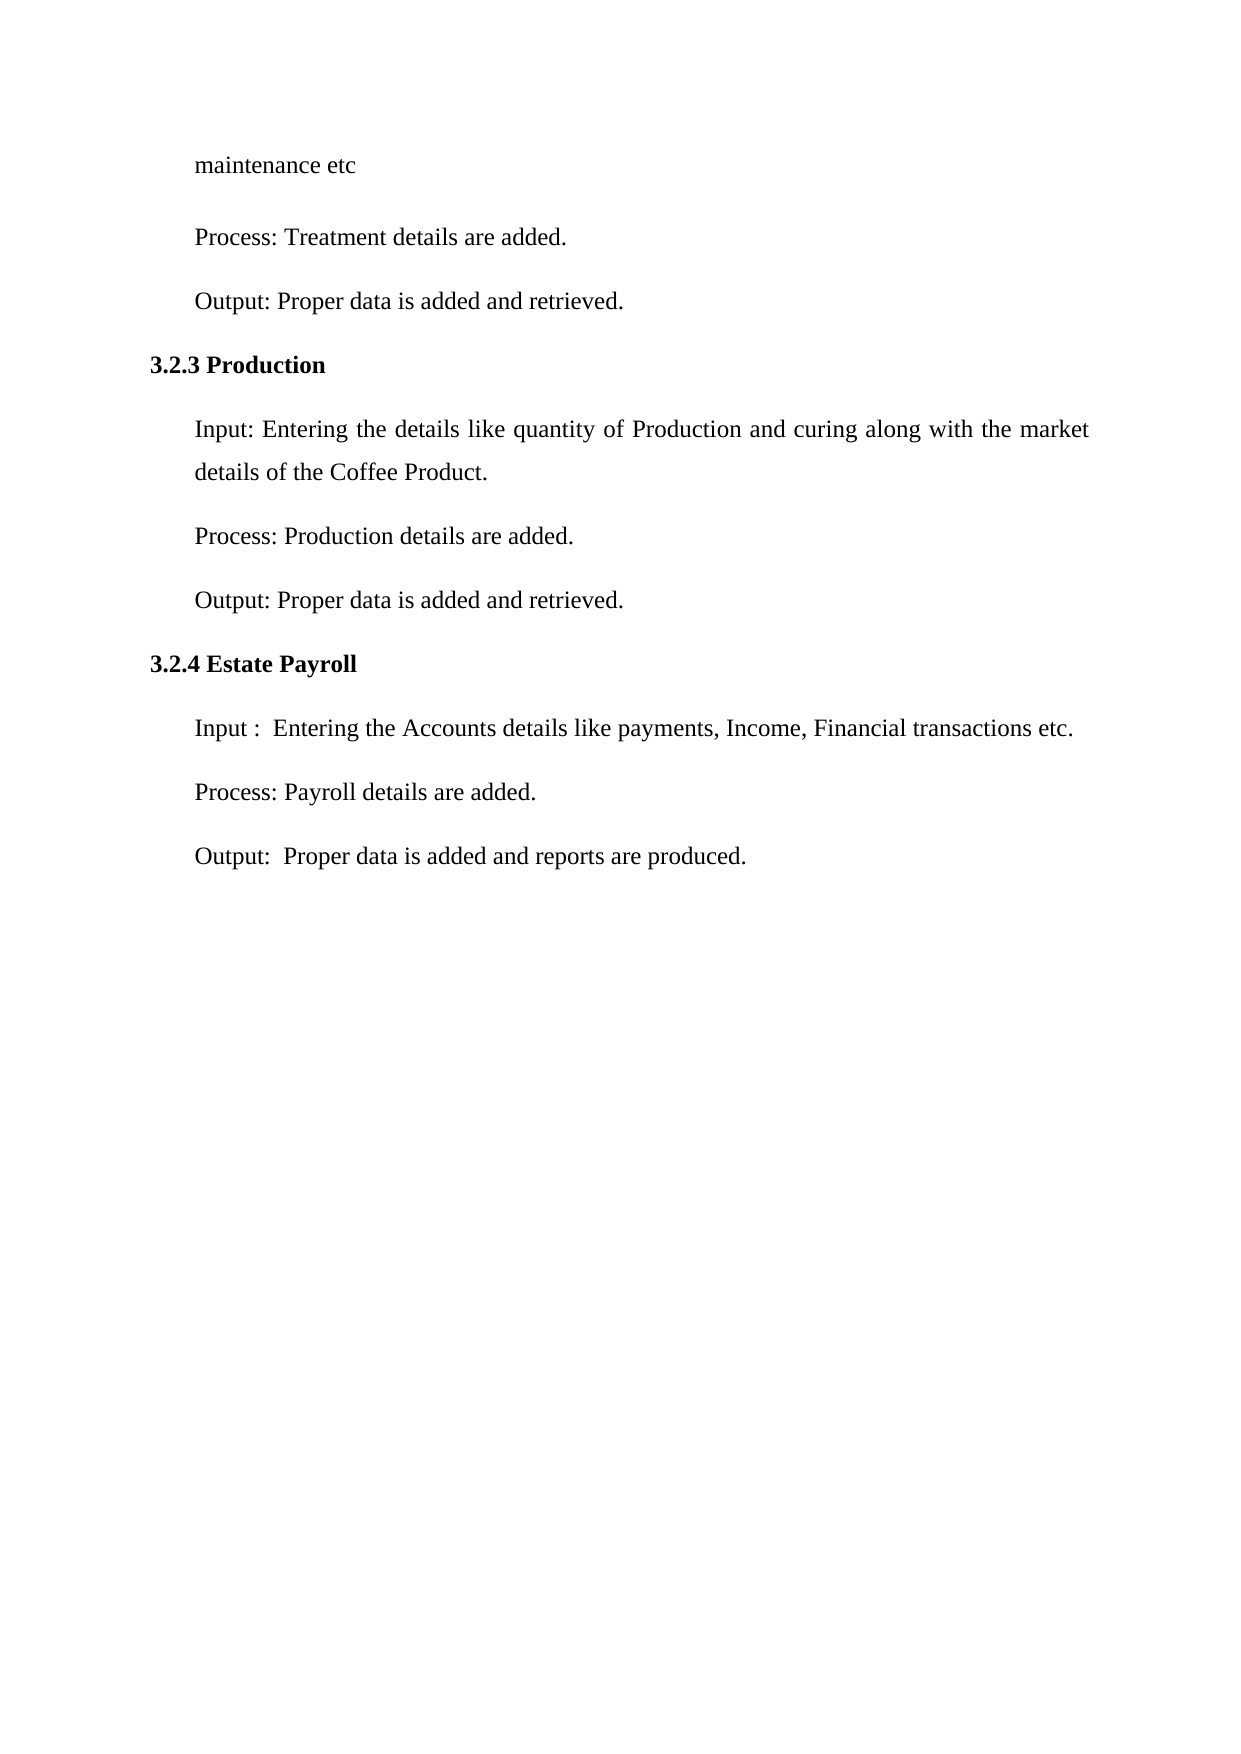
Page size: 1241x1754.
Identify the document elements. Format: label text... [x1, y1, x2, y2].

text 3.2.3 Production [150, 350, 1090, 379]
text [194, 286, 1090, 315]
text 3.2.4 Estate Payroll [150, 649, 1090, 678]
text Process: Payroll details are added. [194, 777, 1090, 806]
text Input: Entering the details like quantity of Production and curing along with the market details of the Coffee Product. [194, 414, 1090, 486]
text Output: Proper data is added and retrieved. [194, 585, 1090, 614]
text Process: Treatment details are added. [194, 222, 1090, 251]
text Input : Entering the Accounts details like payments, Income, Financial transactions etc. [194, 713, 1090, 742]
text Process: Production details are added. [194, 521, 1090, 550]
text Output: Proper data is added and reports are produced. [194, 841, 1090, 870]
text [194, 150, 1089, 179]
